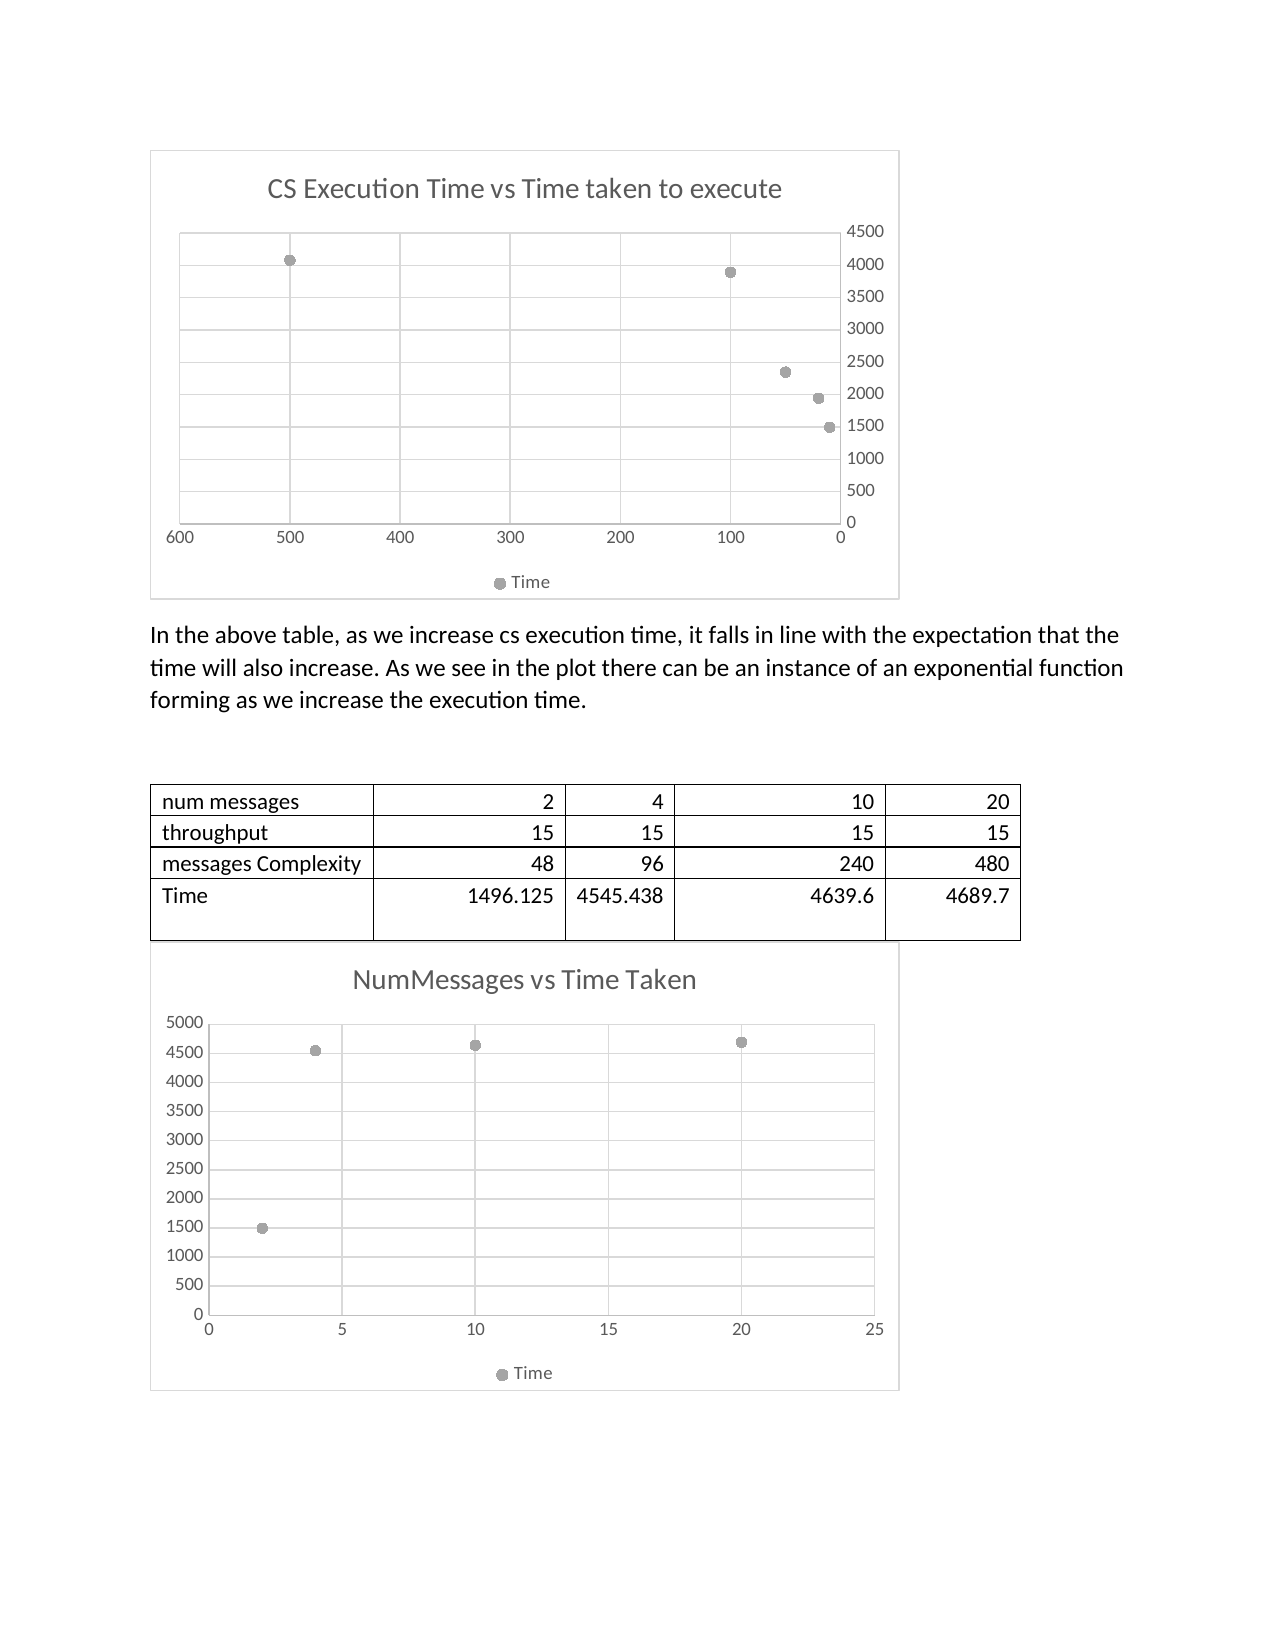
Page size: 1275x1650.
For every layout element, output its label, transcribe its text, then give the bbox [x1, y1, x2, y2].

table_cell 15 [675, 816, 885, 846]
table_cell 48 [374, 848, 565, 878]
table_header 4 [566, 785, 674, 815]
table_cell [374, 909, 565, 940]
table_cell 4545.438 [566, 879, 674, 909]
table_cell 15 [886, 816, 1020, 846]
table_cell [675, 909, 885, 940]
table_cell [886, 909, 1020, 940]
table_cell 4639.6 [675, 879, 885, 909]
table_cell messages Complexity [151, 848, 373, 878]
table_cell Time [151, 879, 373, 909]
table_cell 4689.7 [886, 879, 1020, 909]
table_cell [151, 909, 373, 940]
table_header 2 [374, 785, 565, 815]
table_cell 15 [374, 816, 565, 846]
table_header num messages [151, 785, 373, 815]
table_cell 1496.125 [374, 879, 565, 909]
table_cell 15 [566, 816, 674, 846]
table_header 10 [675, 785, 885, 815]
table_header 20 [886, 785, 1020, 815]
table_cell 240 [675, 848, 885, 878]
table_cell throughput [151, 816, 373, 846]
table_cell [566, 909, 674, 940]
table_cell 96 [566, 848, 674, 878]
table_cell 480 [886, 848, 1020, 878]
text In the above table, as we increase cs execution time, it falls in line with the expectation that the time will also increase. As we see in the plot there can be an instance of an exponential function forming as we increase the execution time. [150, 619, 1125, 715]
